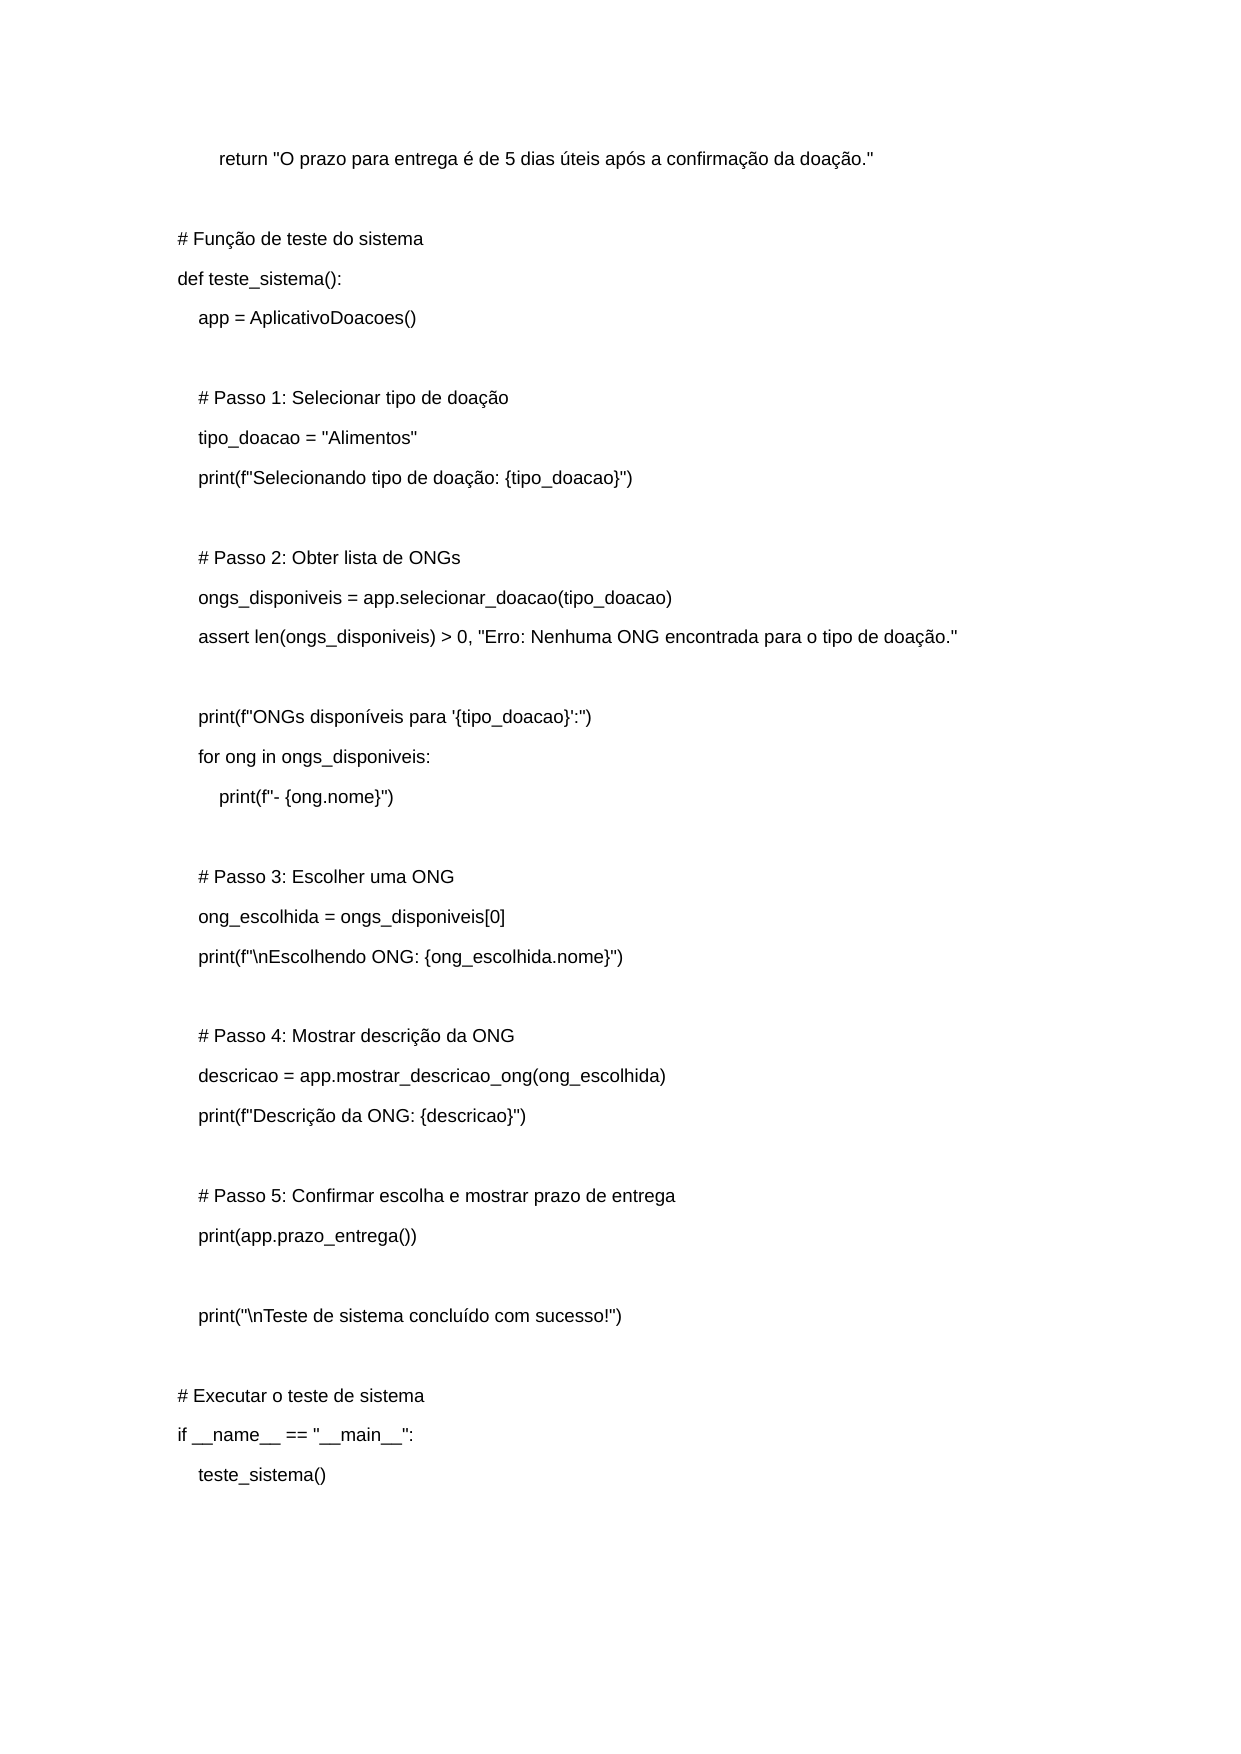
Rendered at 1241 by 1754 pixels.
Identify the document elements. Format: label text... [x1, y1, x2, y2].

text assert len(ongs_disponiveis) > 0, "Erro: Nenhuma ONG encontrada para o tipo de doação." [177, 626, 1063, 648]
text ongs_disponiveis = app.selecionar_doacao(tipo_doacao) [177, 586, 1063, 608]
text print(f"- {ong.nome}") [177, 786, 1063, 807]
text print("\nTeste de sistema concluído com sucesso!") [177, 1304, 1063, 1326]
text # Função de teste do sistema [177, 227, 1063, 249]
text teste_sistema() [177, 1464, 1063, 1486]
text # Executar o teste de sistema [177, 1384, 1063, 1406]
text # Passo 4: Mostrar descrição da ONG [177, 1025, 1063, 1047]
text print(app.prazo_entrega()) [177, 1225, 1063, 1246]
text # Passo 2: Obter lista de ONGs [177, 547, 1063, 568]
text for ong in ongs_disponiveis: [177, 746, 1063, 768]
text print(f"ONGs disponíveis para '{tipo_doacao}':") [177, 706, 1063, 728]
text print(f"Descrição da ONG: {descricao}") [177, 1105, 1063, 1127]
text return "O prazo para entrega é de 5 dias úteis após a confirmação da doação." [177, 148, 1063, 169]
text app = AplicativoDoacoes() [177, 307, 1063, 329]
text # Passo 5: Confirmar escolha e mostrar prazo de entrega [177, 1185, 1063, 1206]
text if __name__ == "__main__": [177, 1424, 1063, 1446]
text descricao = app.mostrar_descricao_ong(ong_escolhida) [177, 1065, 1063, 1087]
text ong_escolhida = ongs_disponiveis[0] [177, 906, 1063, 927]
text tipo_doacao = "Alimentos" [177, 427, 1063, 448]
text # Passo 3: Escolher uma ONG [177, 866, 1063, 887]
text print(f"\nEscolhendo ONG: {ong_escolhida.nome}") [177, 946, 1063, 967]
text # Passo 1: Selecionar tipo de doação [177, 387, 1063, 408]
text def teste_sistema(): [177, 267, 1063, 289]
text print(f"Selecionando tipo de doação: {tipo_doacao}") [177, 467, 1063, 488]
